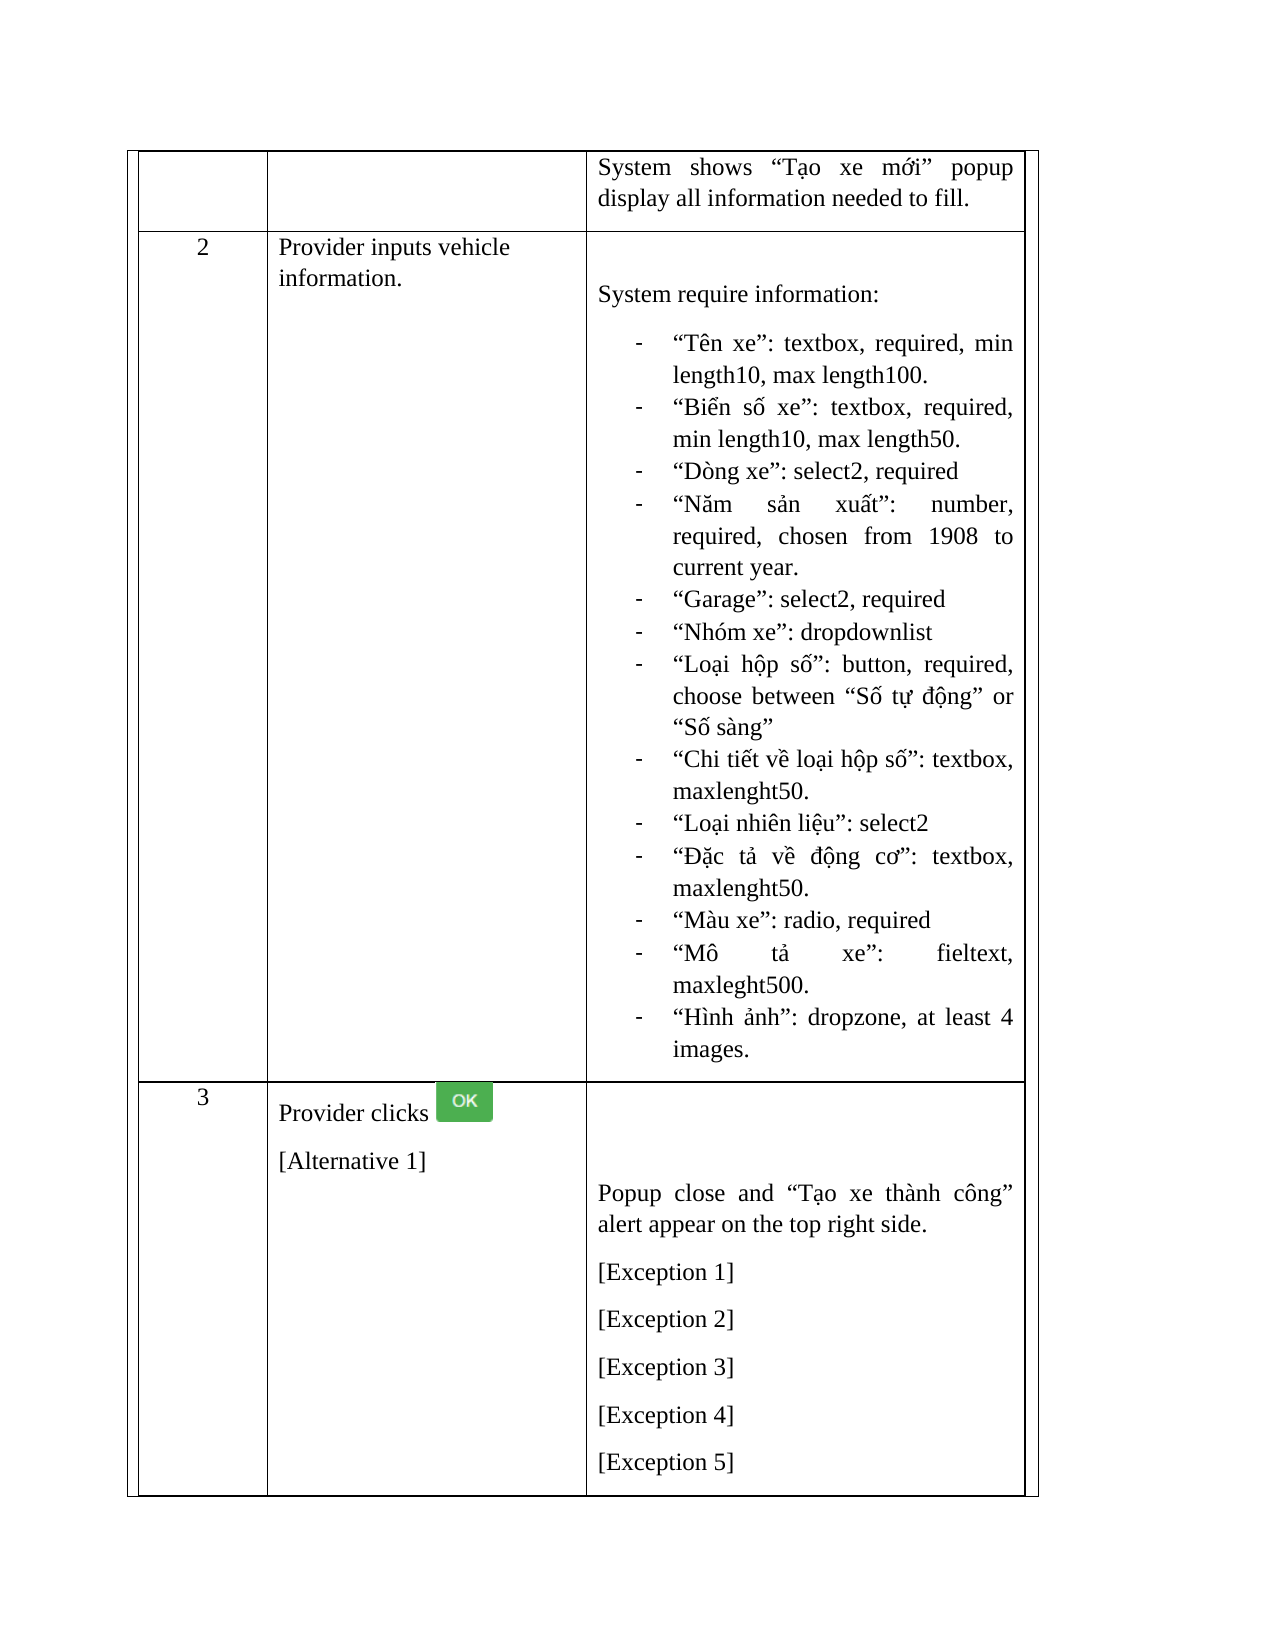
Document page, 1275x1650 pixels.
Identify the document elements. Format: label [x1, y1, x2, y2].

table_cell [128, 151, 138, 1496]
picture [435, 1082, 493, 1122]
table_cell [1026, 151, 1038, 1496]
